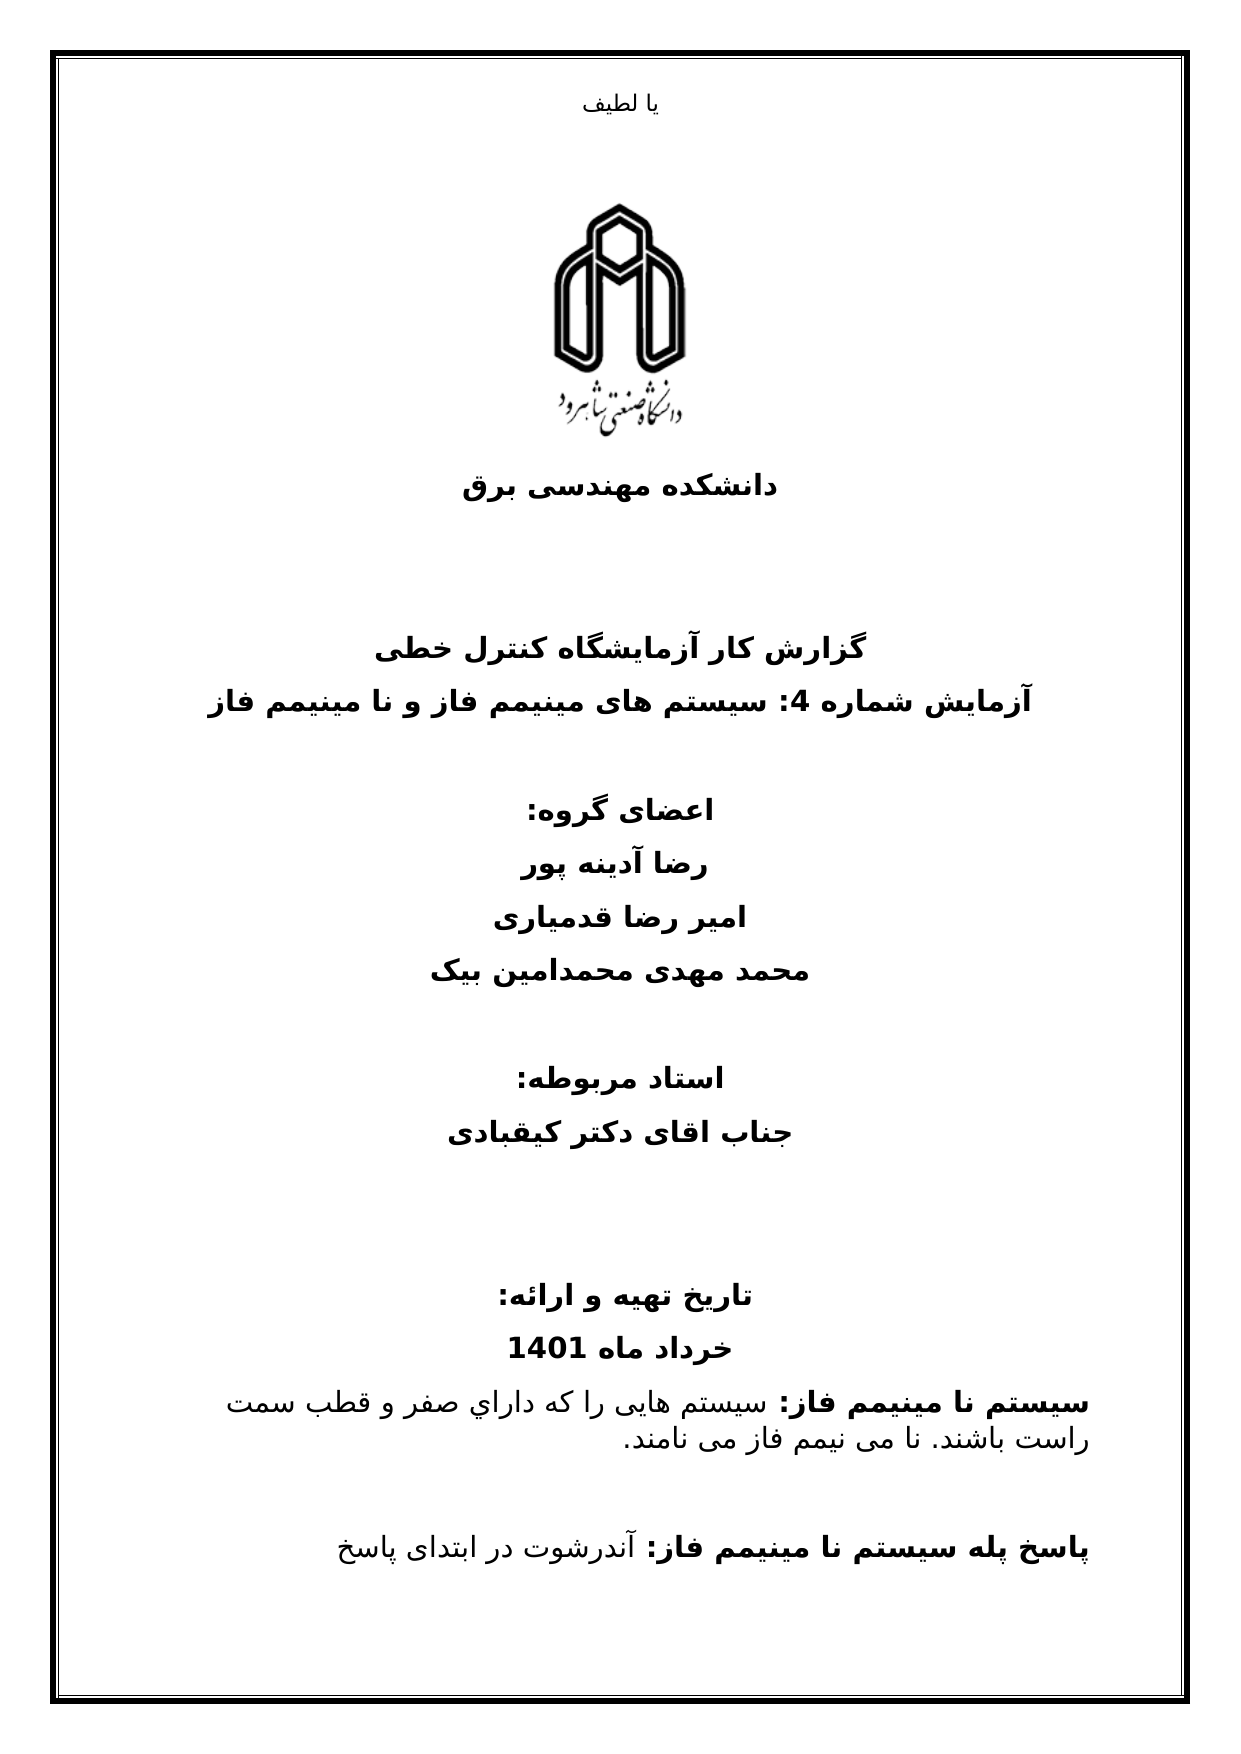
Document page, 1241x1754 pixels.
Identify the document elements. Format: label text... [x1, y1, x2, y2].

text دانشکده مهندسی برق [150, 468, 1090, 502]
text محمد مهدی محمدامین بیک [150, 953, 1090, 987]
text رضا آدینه پور [150, 847, 1090, 881]
text سیستم نا مینیمم فاز: سیستم هایی را که داراي صفر و قطب سمت راست باشند. نا می نیمم فاز می نامند. [150, 1385, 1090, 1456]
text امیر رضا قدمیاری [150, 900, 1090, 934]
text پاسخ پله سیستم نا مینیمم فاز: آندرشوت در ابتدای پاسخ [150, 1530, 1090, 1564]
text آزمایش شماره 4: سیستم های مینیمم فاز و نا مینیمم فاز [150, 685, 1090, 719]
text جناب اقای دکتر کیقبادی [150, 1115, 1090, 1149]
text اعضای گروه: [150, 793, 1090, 827]
text گزارش کار آزمایشگاه کنترل خطی [150, 631, 1090, 665]
text استاد مربوطه: [150, 1062, 1090, 1096]
text تاریخ تهیه و اراﺋﻪ: [150, 1278, 1090, 1312]
picture [522, 196, 718, 449]
text خرداد ماه 1401 [150, 1332, 1090, 1366]
